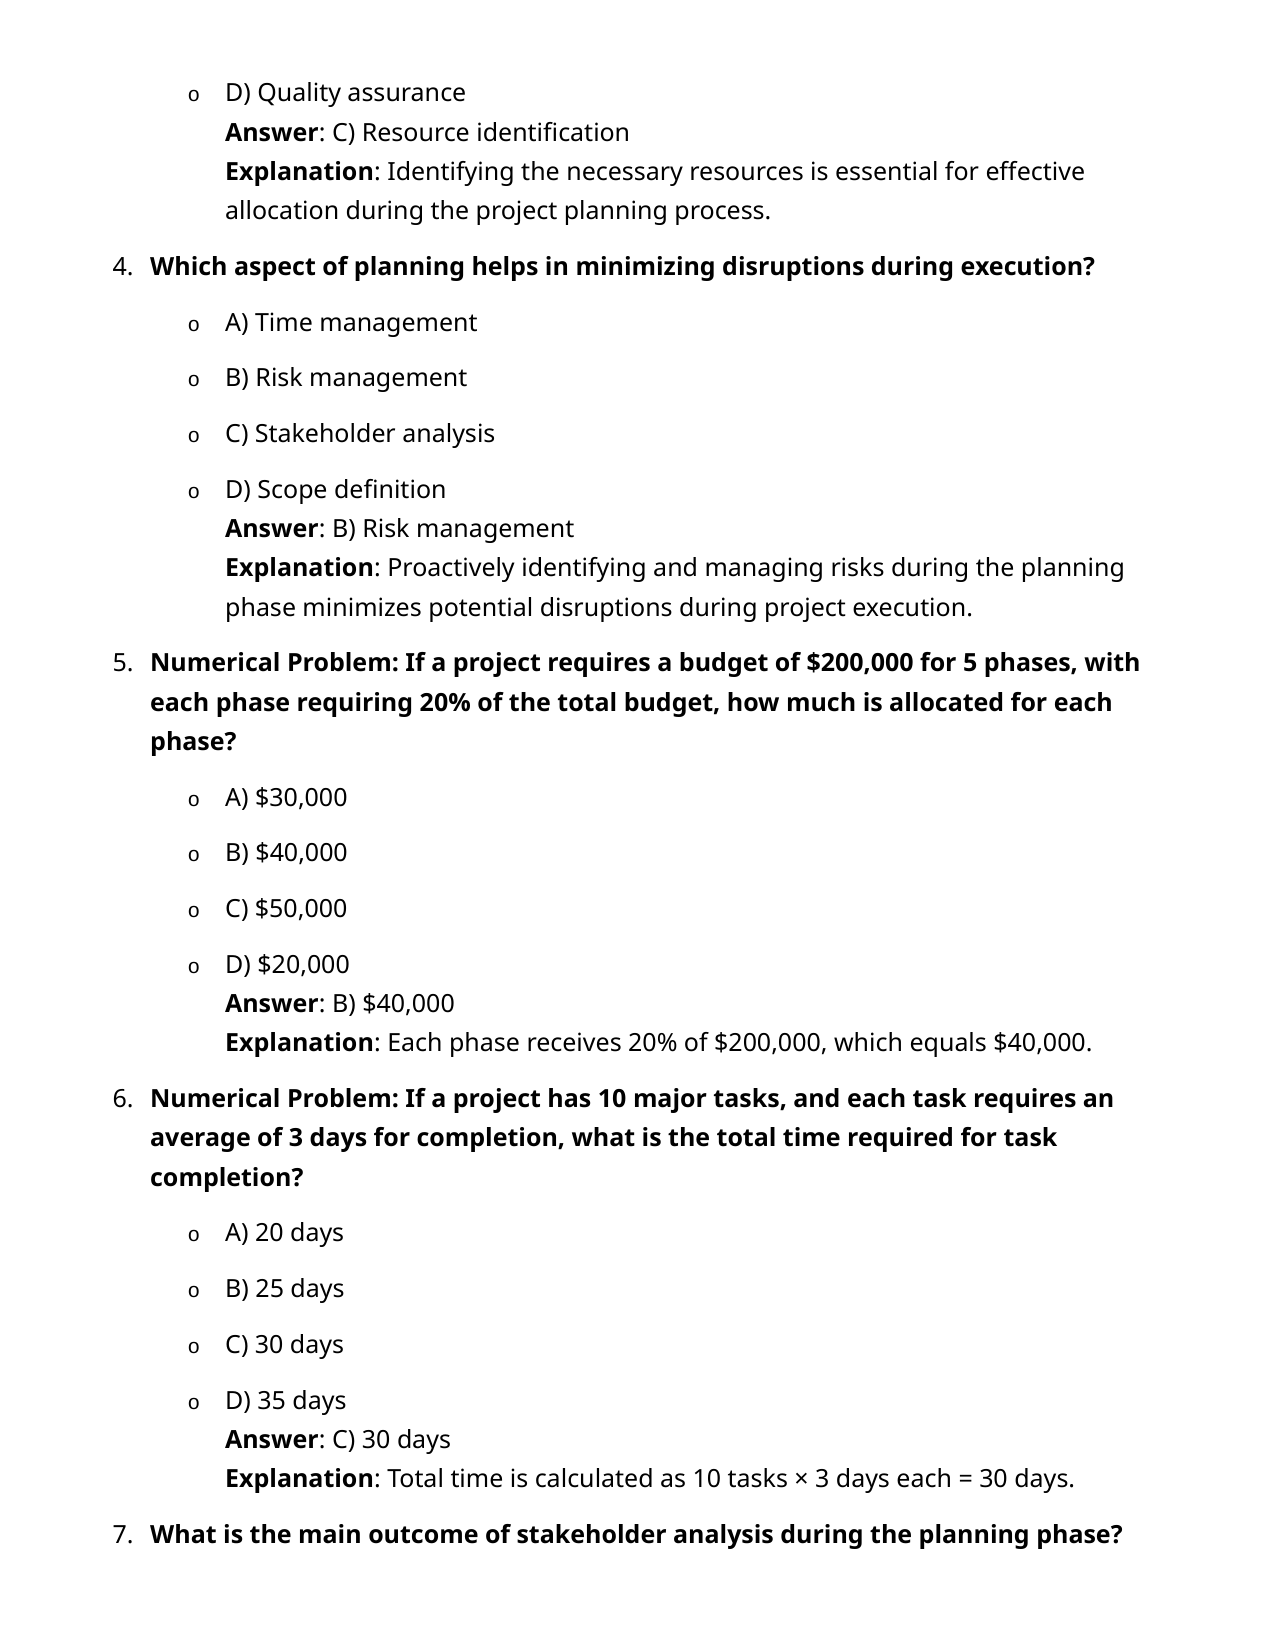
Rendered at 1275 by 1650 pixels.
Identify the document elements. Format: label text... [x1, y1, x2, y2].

list A) Time management [187, 304, 1200, 338]
list C) $50,000 [187, 891, 1200, 925]
list Numerical Problem: If a project requires a budget of $200,000 for 5 phases, with each phase requiring 20% of the total budget, how much is allocated for each phase? [112, 645, 1200, 757]
list D) $20,000 Answer: B) $40,000 Explanation: Each phase receives 20% of $200,000, which equals $40,000. [187, 947, 1200, 1059]
list Numerical Problem: If a project has 10 major tasks, and each task requires an average of 3 days for completion, what is the total time required for task completion? [112, 1081, 1200, 1193]
list B) 25 days [187, 1271, 1200, 1305]
list B) Risk management [187, 360, 1200, 394]
list D) 35 days Answer: C) 30 days Explanation: Total time is calculated as 10 tasks × 3 days each = 30 days. [187, 1382, 1200, 1495]
list D) Quality assurance Answer: C) Resource identification Explanation: Identifying the necessary resources is essential for effective allocation during the project planning process. [187, 75, 1200, 227]
list A) $30,000 [187, 779, 1200, 813]
list D) Scope definition Answer: B) Risk management Explanation: Proactively identifying and managing risks during the planning phase minimizes potential disruptions during project execution. [187, 472, 1200, 623]
list What is the main outcome of stakeholder analysis during the planning phase? [112, 1517, 1200, 1551]
list B) $40,000 [187, 835, 1200, 869]
list Which aspect of planning helps in minimizing disruptions during execution? [112, 248, 1200, 282]
list C) 30 days [187, 1327, 1200, 1361]
list C) Stakeholder analysis [187, 416, 1200, 450]
list A) 20 days [187, 1215, 1200, 1249]
